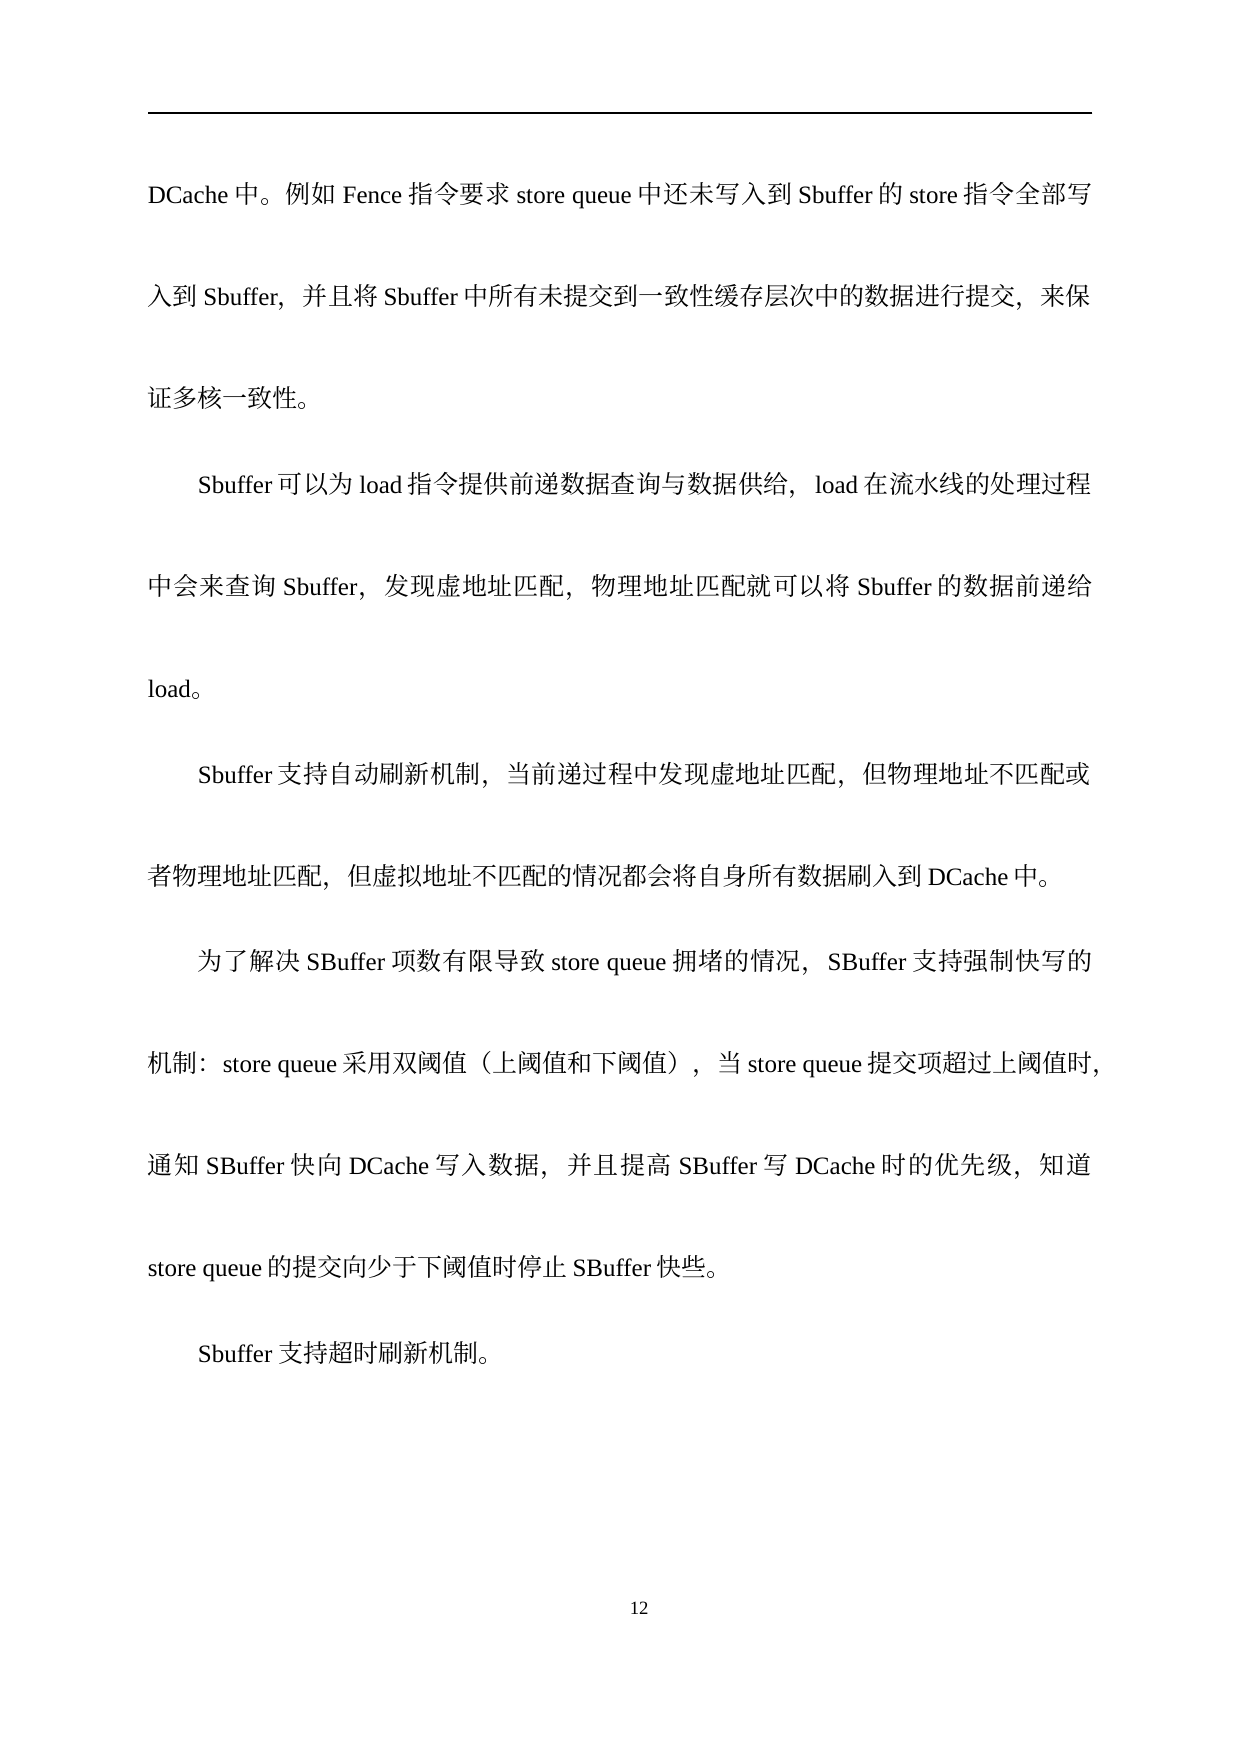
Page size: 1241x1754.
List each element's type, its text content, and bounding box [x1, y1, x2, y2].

text Sbuffer 支持超时刷新机制。 [148, 1317, 1092, 1385]
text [148, 159, 1092, 431]
text Sbuffer可以为load指令提供前递数据查询与数据供给，load在流水线的处理过程中会来查询Sbuffer，发现虚地址匹配，物理地址匹配就可以将Sbuffer的数据前递给load。 [148, 449, 1092, 720]
text 为了解决SBuffer项数有限导致store queue拥堵的情况，SBuffer支持强制快写的机制：store queue采用双阈值（上阈值和下阈值），当store queue提交项超过上阈值时，通知SBuffer快向DCache写入数据，并且提高SBuffer写DCache时的优先级，知道store queue的提交向少于下阈值时停止SBuffer快些。 [148, 926, 1092, 1299]
text Sbuffer支持自动刷新机制，当前递过程中发现虚地址匹配，但物理地址不匹配或者物理地址匹配，但虚拟地址不匹配的情况都会将自身所有数据刷入到DCache中。 [148, 738, 1092, 908]
